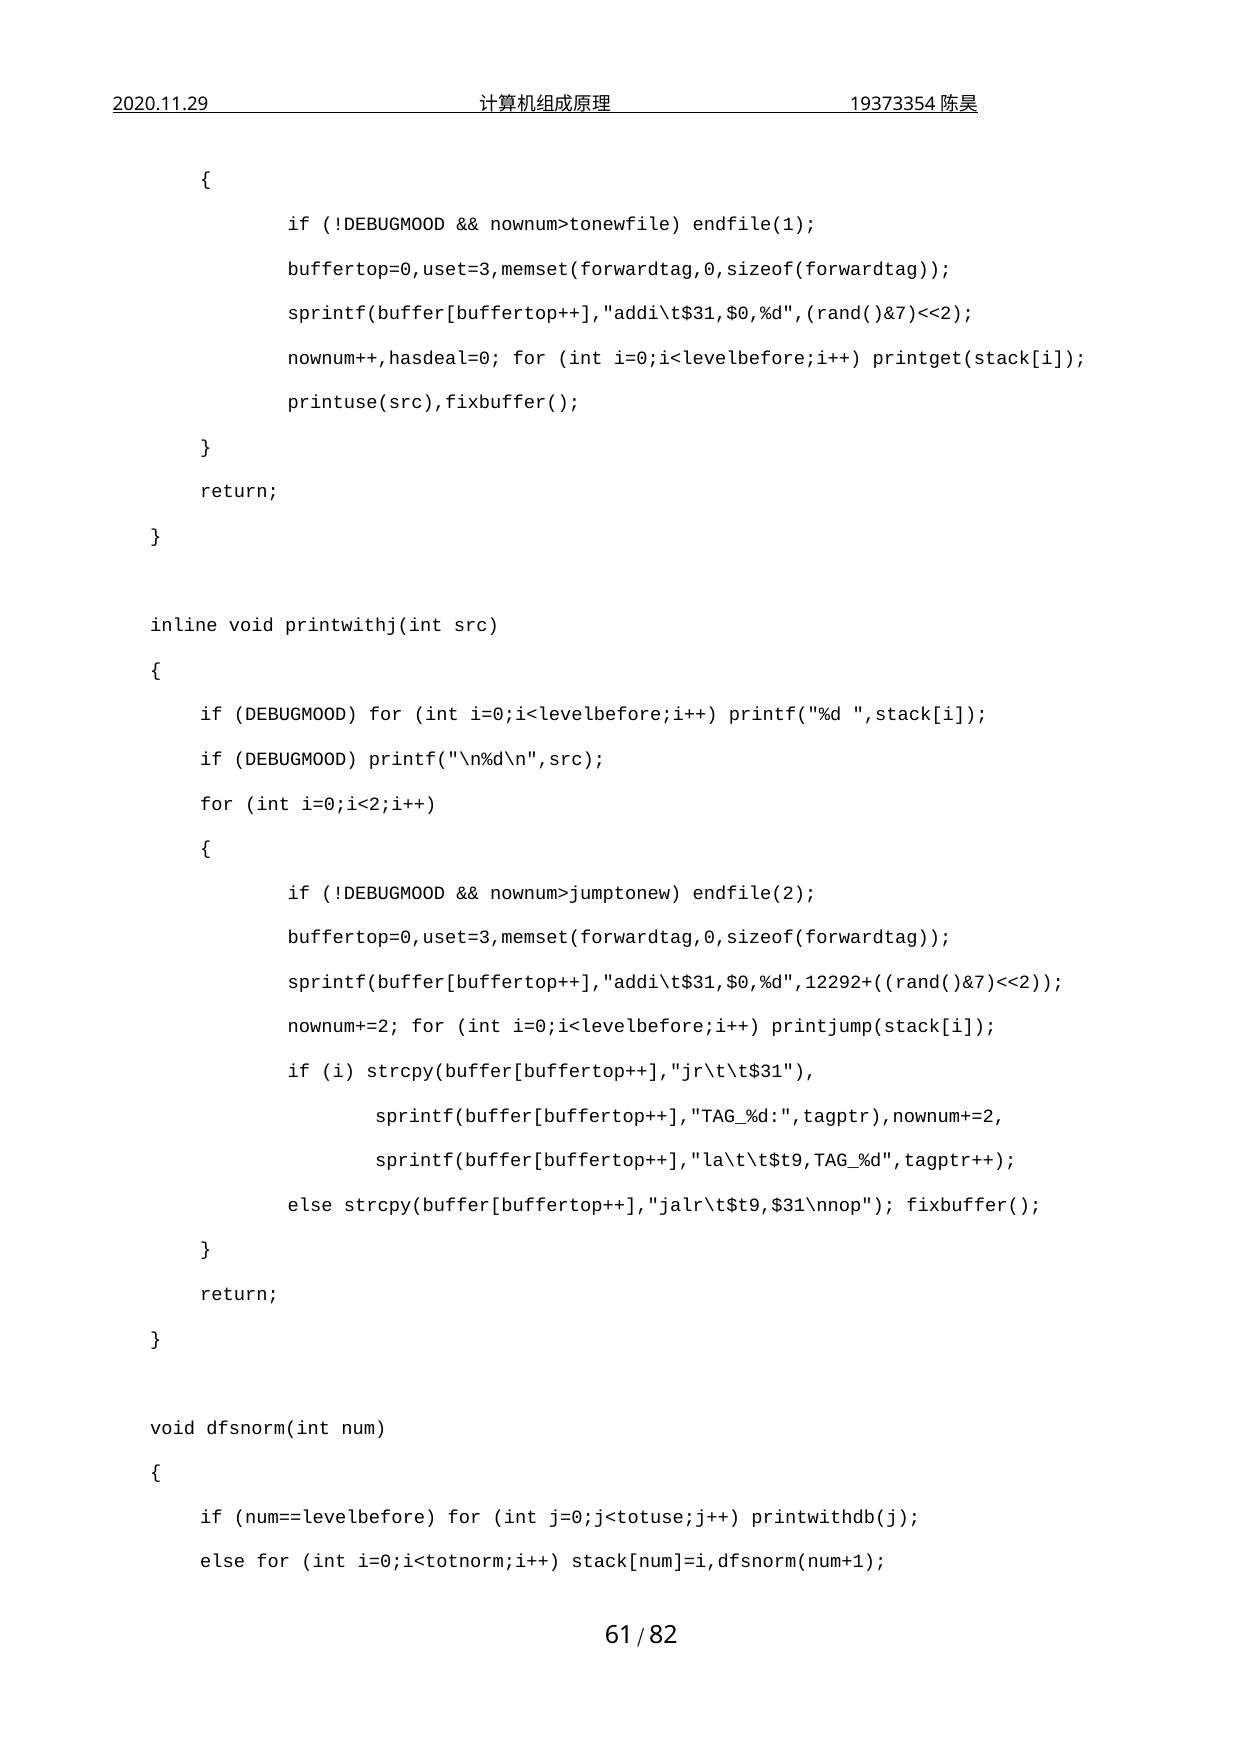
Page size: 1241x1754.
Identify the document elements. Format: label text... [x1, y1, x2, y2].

text else for (int i=0;i<totnorm;i++) stack[num]=i,dfsnorm(num+1); [112, 1546, 1128, 1580]
text } [112, 521, 1128, 554]
text if (DEBUGMOOD) printf("\n%d\n",src); [112, 743, 1128, 777]
text buffertop=0,uset=3,memset(forwardtag,0,sizeof(forwardtag)); [112, 253, 1128, 287]
text if (i) strcpy(buffer[buffertop++],"jr\t\t$31"), [112, 1056, 1128, 1089]
text nownum++,hasdeal=0; for (int i=0;i<levelbefore;i++) printget(stack[i]); [112, 342, 1128, 376]
text return; [112, 1278, 1128, 1312]
text return; [112, 476, 1128, 510]
text else strcpy(buffer[buffertop++],"jalr\t$t9,$31\nnop"); fixbuffer(); [112, 1189, 1128, 1223]
text buffertop=0,uset=3,memset(forwardtag,0,sizeof(forwardtag)); [112, 922, 1128, 956]
text void dfsnorm(int num) [112, 1412, 1128, 1446]
text nownum+=2; for (int i=0;i<levelbefore;i++) printjump(stack[i]); [112, 1011, 1128, 1045]
text { [112, 1457, 1128, 1491]
text { [112, 833, 1128, 867]
text if (num==levelbefore) for (int j=0;j<totuse;j++) printwithdb(j); [112, 1501, 1128, 1535]
text } [112, 1234, 1128, 1268]
text } [112, 431, 1128, 465]
text if (!DEBUGMOOD && nownum>tonewfile) endfile(1); [112, 208, 1128, 242]
text if (!DEBUGMOOD && nownum>jumptonew) endfile(2); [112, 877, 1128, 911]
text sprintf(buffer[buffertop++],"addi\t$31,$0,%d",12292+((rand()&7)<<2)); [112, 966, 1128, 1000]
text { [112, 654, 1128, 688]
text for (int i=0;i<2;i++) [112, 788, 1128, 822]
text inline void printwithj(int src) [112, 610, 1128, 644]
text printuse(src),fixbuffer(); [112, 387, 1128, 421]
text { [112, 164, 1128, 198]
text sprintf(buffer[buffertop++],"TAG_%d:",tagptr),nownum+=2, [112, 1100, 1128, 1134]
text } [112, 1323, 1128, 1357]
text sprintf(buffer[buffertop++],"addi\t$31,$0,%d",(rand()&7)<<2); [112, 298, 1128, 332]
text sprintf(buffer[buffertop++],"la\t\t$t9,TAG_%d",tagptr++); [112, 1145, 1128, 1179]
text if (DEBUGMOOD) for (int i=0;i<levelbefore;i++) printf("%d ",stack[i]); [112, 699, 1128, 733]
